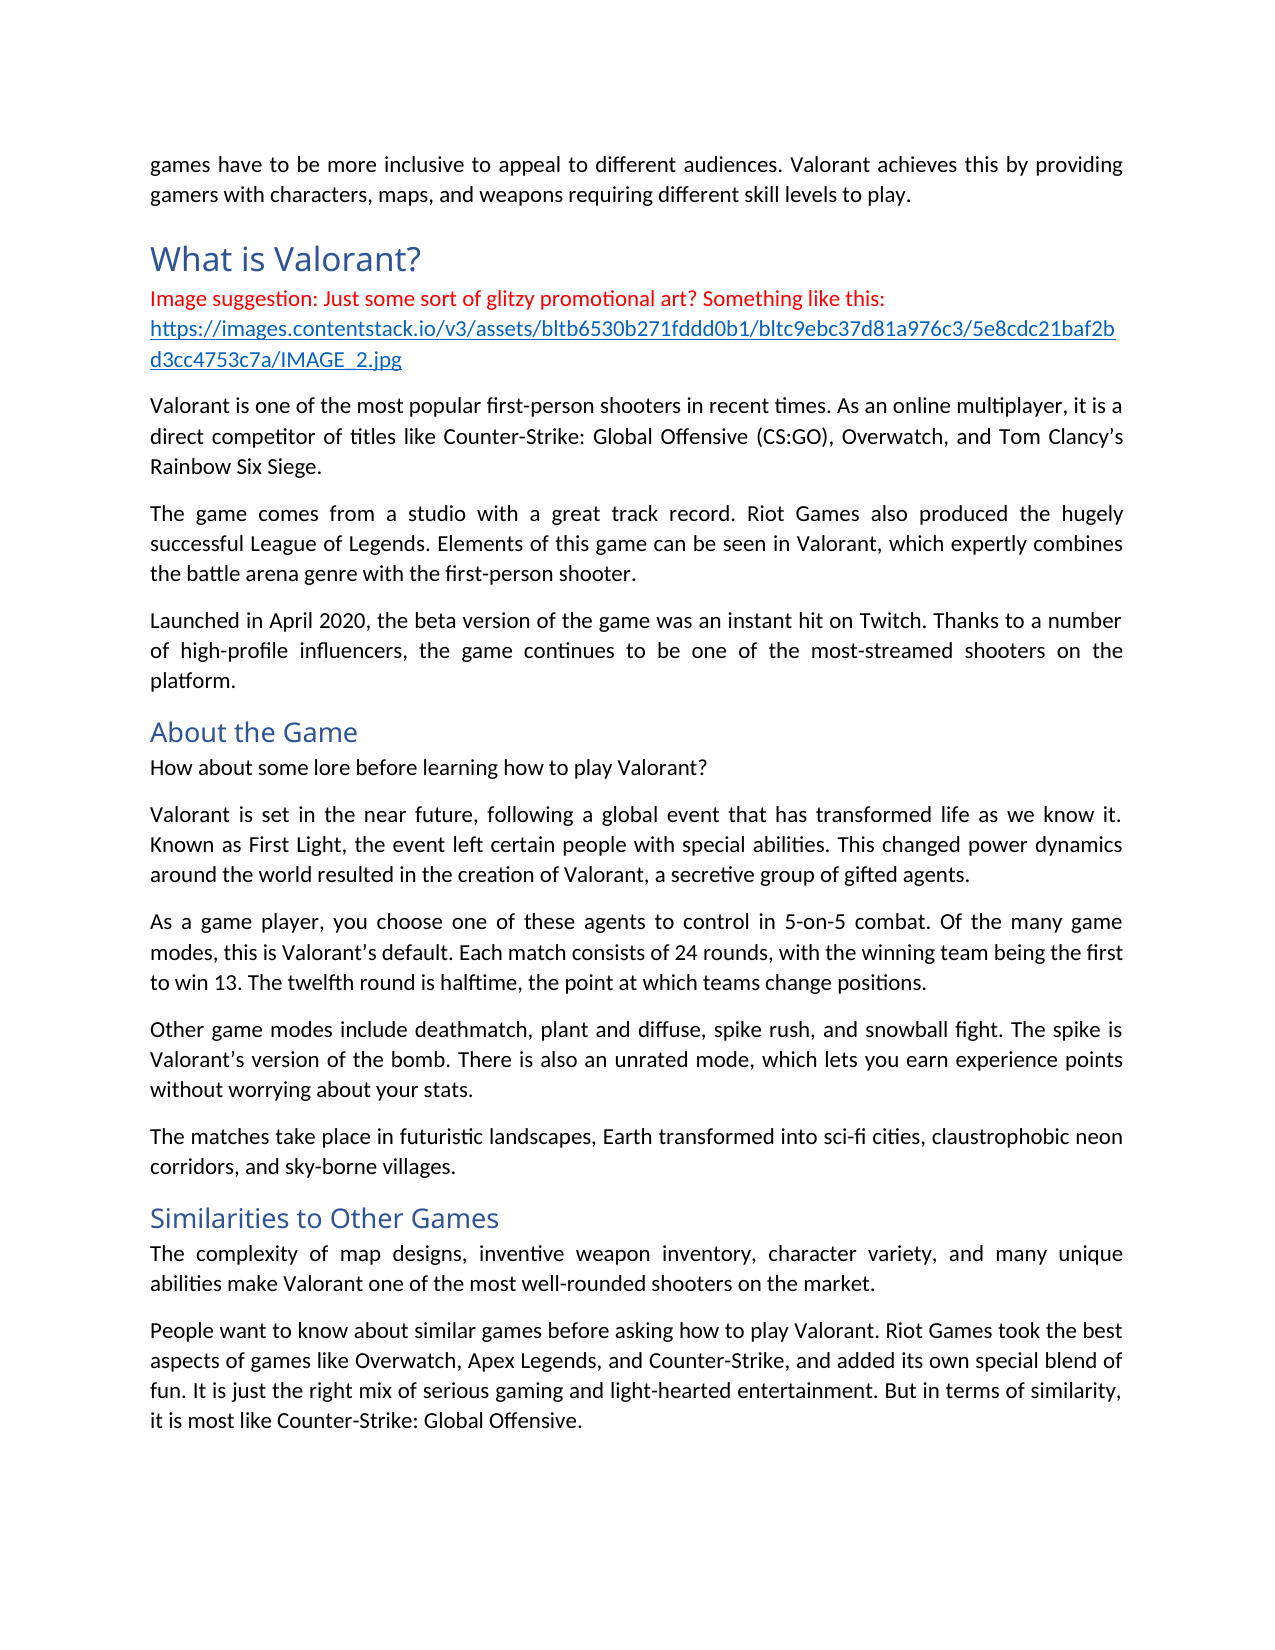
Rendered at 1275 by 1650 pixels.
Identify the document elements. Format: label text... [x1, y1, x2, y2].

text Valorant is one of the most popular first-person shooters in recent times. As an online multiplayer, it is a direct competitor of titles like Counter-Strike: Global Offensive (CS:GO), Overwatch, and Tom Clancy’s Rainbow Six Siege. [150, 392, 1125, 480]
text Image suggestion: Just some sort of glitzy promotional art? Something like this: https://images.contentstack.io/v3/assets/bltb6530b271fddd0b1/bltc9ebc37d81a976c3/5e8cdc21baf2bd3cc4753c7a/IMAGE_2.jpg [150, 284, 1125, 373]
text Valorant is set in the near future, following a global event that has transformed life as we know it. Known as First Light, the event left certain people with special abilities. This changed power dynamics around the world resulted in the creation of Valorant, a secretive group of gifted agents. [150, 800, 1125, 889]
subtitle Similarities to Other Games [150, 1199, 1125, 1236]
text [150, 150, 1125, 208]
subtitle About the Game [150, 713, 1125, 750]
text Launched in April 2020, the beta version of the game was an instant hit on Twitch. Thanks to a number of high-profile influencers, the game continues to be one of the most-streamed shooters on the platform. [150, 606, 1125, 695]
text The matches take place in futuristic landscapes, Earth transformed into sci-fi cities, claustrophobic neon corridors, and sky-borne villages. [150, 1122, 1125, 1180]
text How about some lore before learning how to play Valorant? [150, 753, 1125, 781]
text The complexity of map designs, inventive weapon inventory, character variety, and many unique abilities make Valorant one of the most well-rounded shooters on the market. [150, 1239, 1125, 1297]
text As a game player, you choose one of these agents to control in 5-on-5 combat. Of the many game modes, this is Valorant’s default. Each match consists of 24 rounds, with the winning team being the first to win 13. The twelfth round is halftime, the point at which teams change positions. [150, 907, 1125, 996]
text People want to know about similar games before asking how to play Valorant. Riot Games took the best aspects of games like Overwatch, Apex Legends, and Counter-Strike, and added its own special blend of fun. It is just the right mix of serious gaming and light-hearted entertainment. But in terms of similarity, it is most like Counter-Strike: Global Offensive. [150, 1316, 1125, 1435]
subtitle What is Valorant? [150, 235, 1125, 281]
text Other game modes include deathmatch, plant and diffuse, spike rush, and snowball fight. The spike is Valorant’s version of the bomb. There is also an unrated mode, which lets you earn experience points without worrying about your stats. [150, 1015, 1125, 1103]
text The game comes from a studio with a great track record. Riot Games also produced the hugely successful League of Legends. Elements of this game can be seen in Valorant, which expertly combines the battle arena genre with the first-person shooter. [150, 499, 1125, 587]
